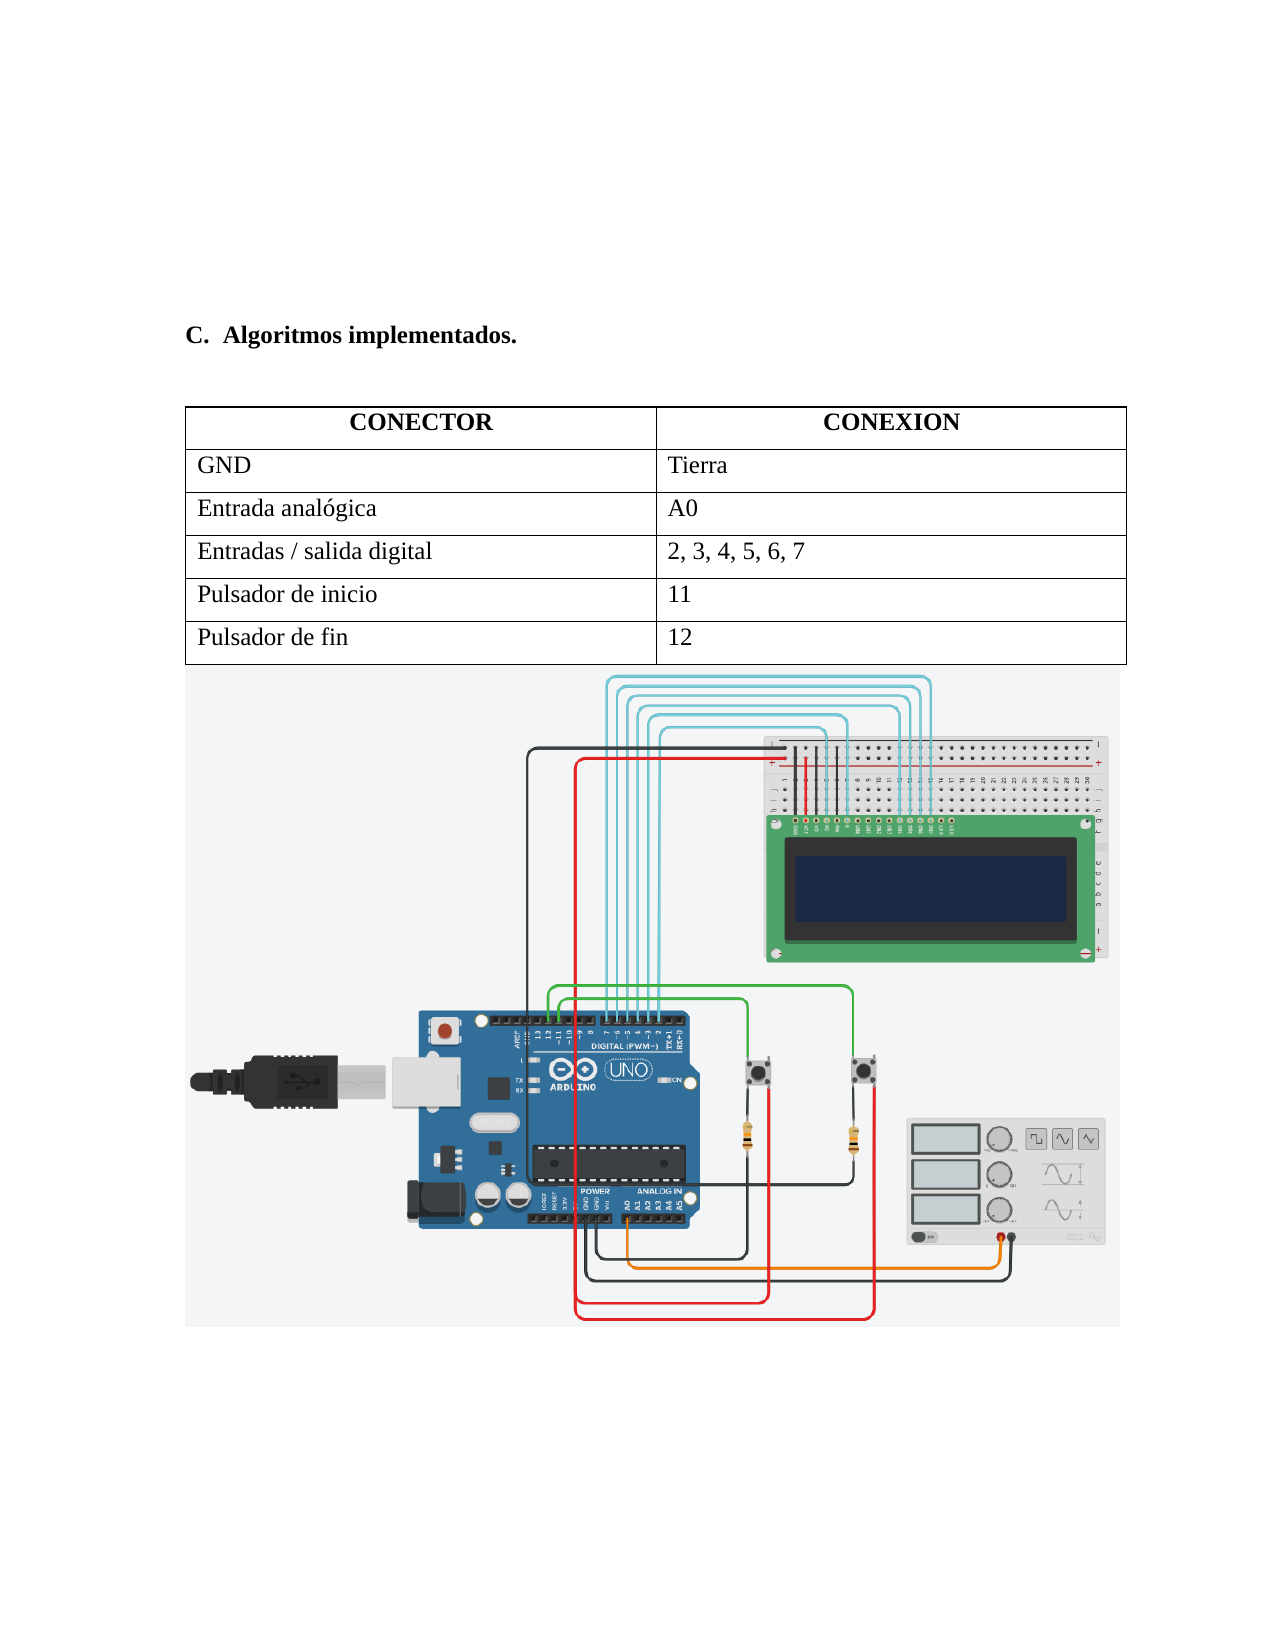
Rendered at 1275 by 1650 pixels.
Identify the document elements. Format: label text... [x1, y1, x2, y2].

table_cell 2, 3, 4, 5, 6, 7 [657, 536, 1126, 578]
table_cell 12 [657, 622, 1126, 664]
table_cell Tierra [657, 450, 1126, 492]
list Algoritmos implementados. [185, 320, 1127, 349]
table_cell Entradas / salida digital [186, 536, 656, 578]
table_cell 11 [657, 579, 1126, 621]
table_header CONECTOR [186, 408, 656, 449]
table_cell Pulsador de fin [186, 622, 656, 664]
table_cell Entrada analógica [186, 493, 656, 535]
table_cell A0 [657, 493, 1126, 535]
table_header CONEXION [657, 408, 1126, 449]
table_cell Pulsador de inicio [186, 579, 656, 621]
table_cell GND [186, 450, 656, 492]
picture [185, 665, 1121, 1327]
